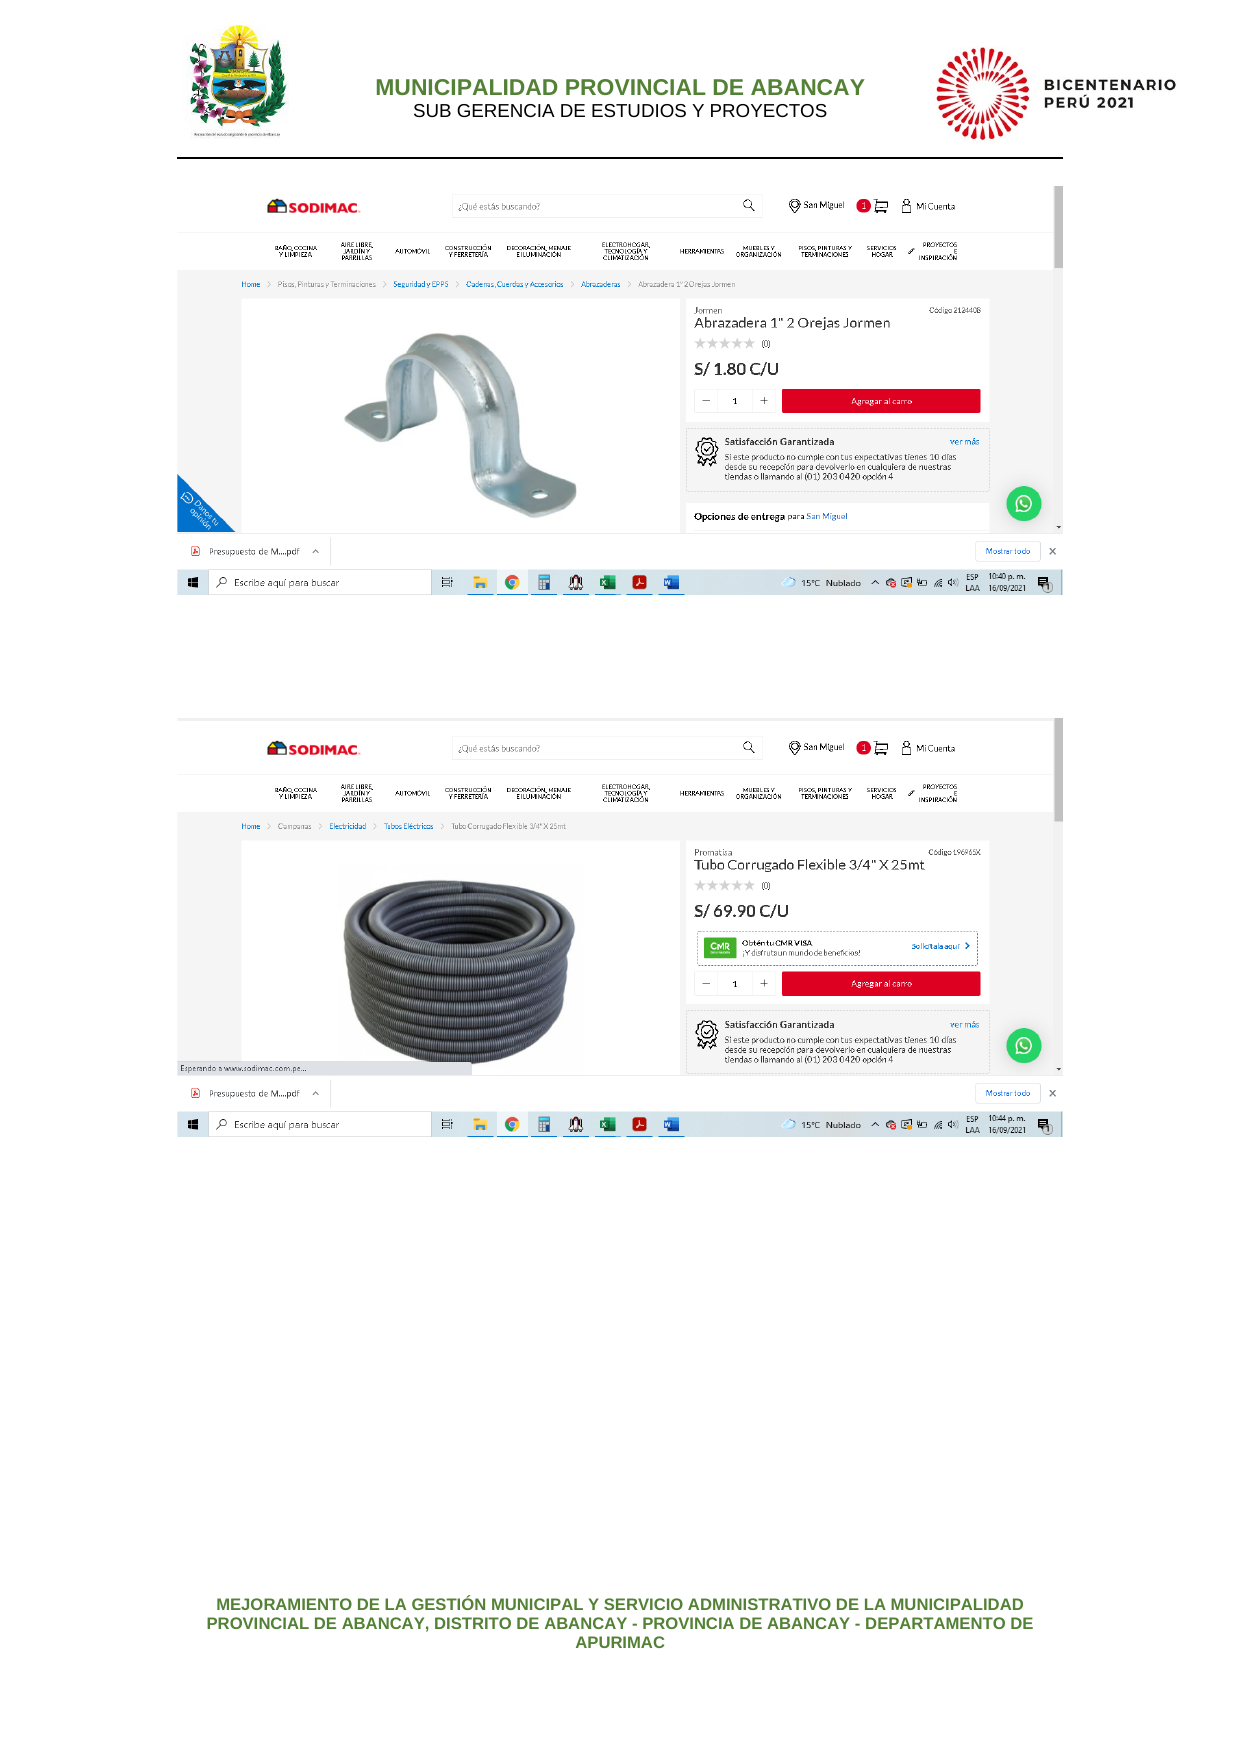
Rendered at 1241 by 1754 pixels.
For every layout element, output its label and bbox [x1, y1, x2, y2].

picture [928, 37, 1181, 143]
picture [177, 25, 290, 141]
picture [177, 186, 1063, 595]
picture [177, 718, 1063, 1137]
